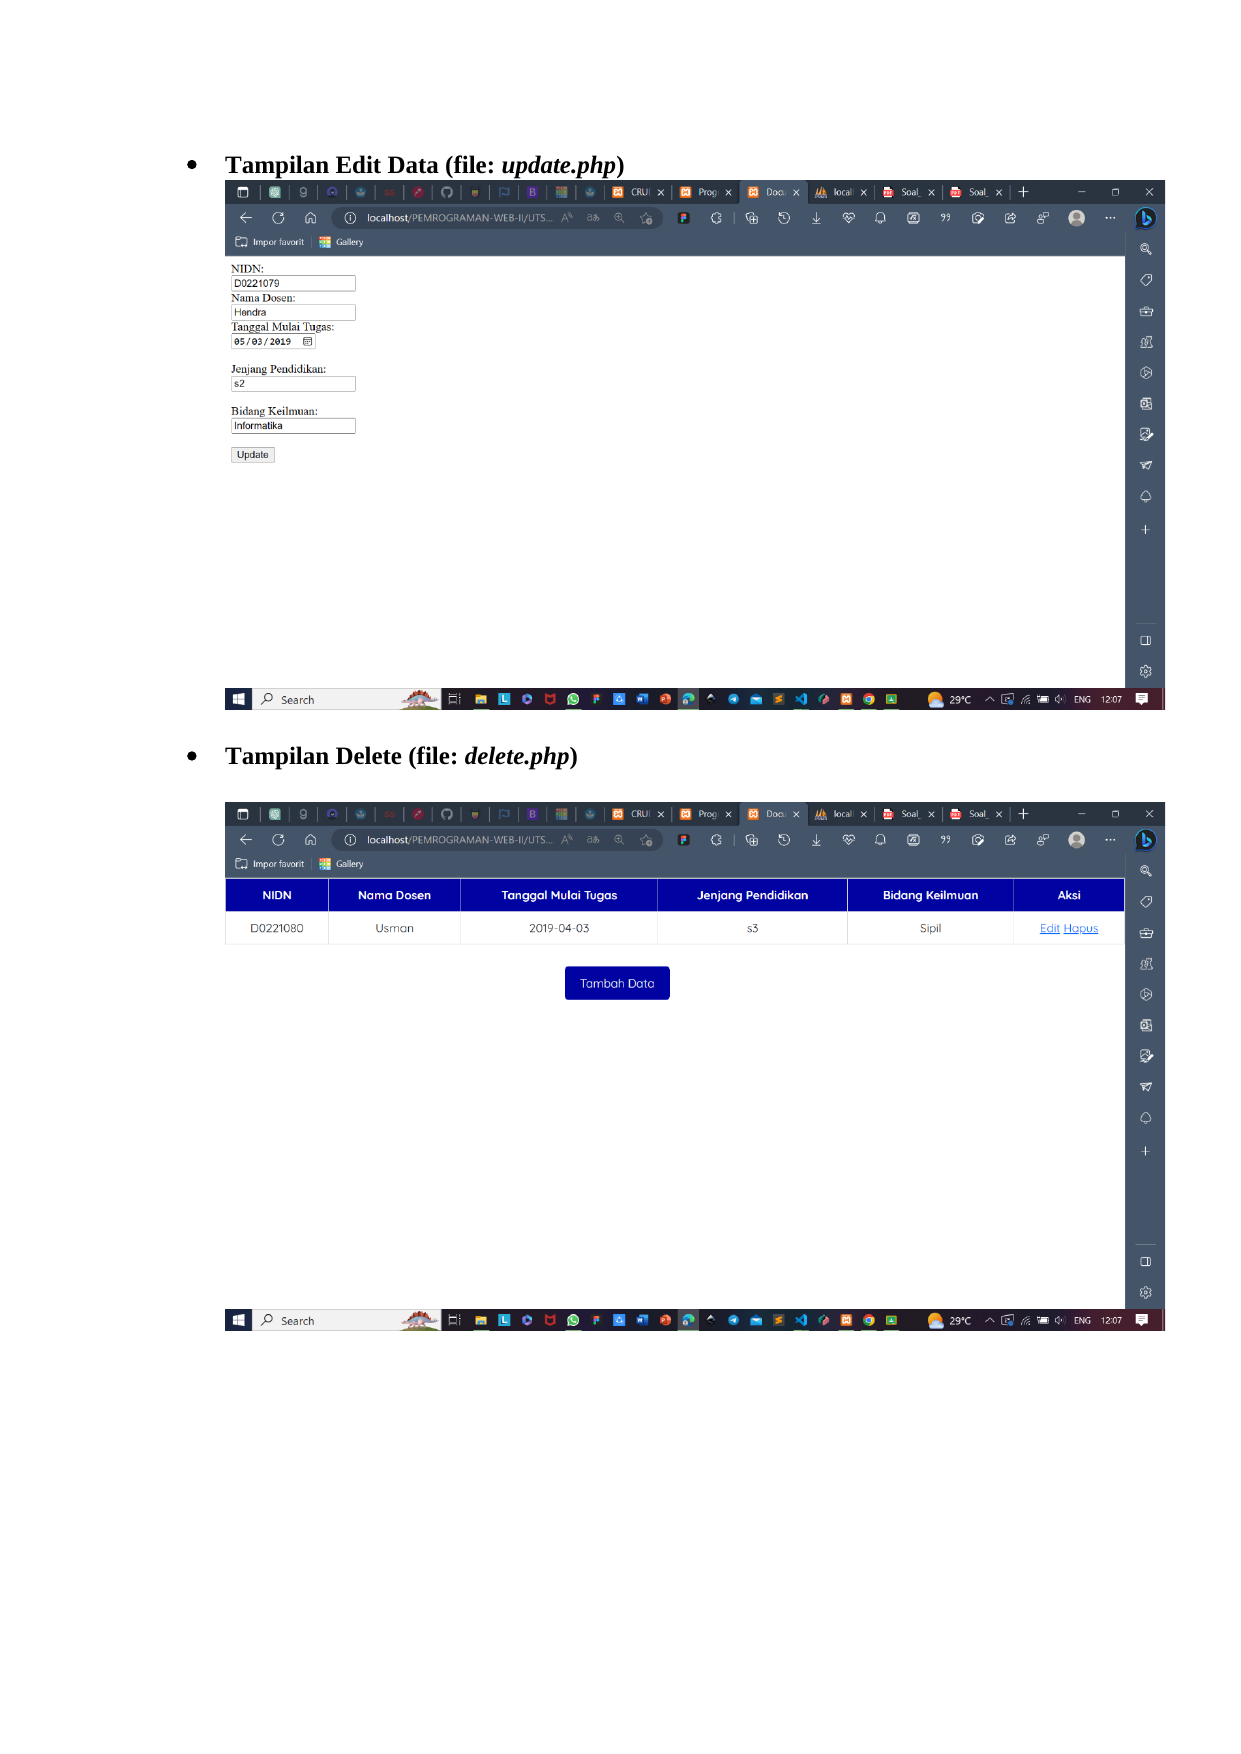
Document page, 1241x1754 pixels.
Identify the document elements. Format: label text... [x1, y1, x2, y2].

picture [225, 180, 1166, 710]
list Tampilan Delete (file: delete.php) [187, 741, 1090, 770]
list Tampilan Edit Data (file: update.php) [187, 150, 1090, 179]
picture [225, 802, 1166, 1331]
